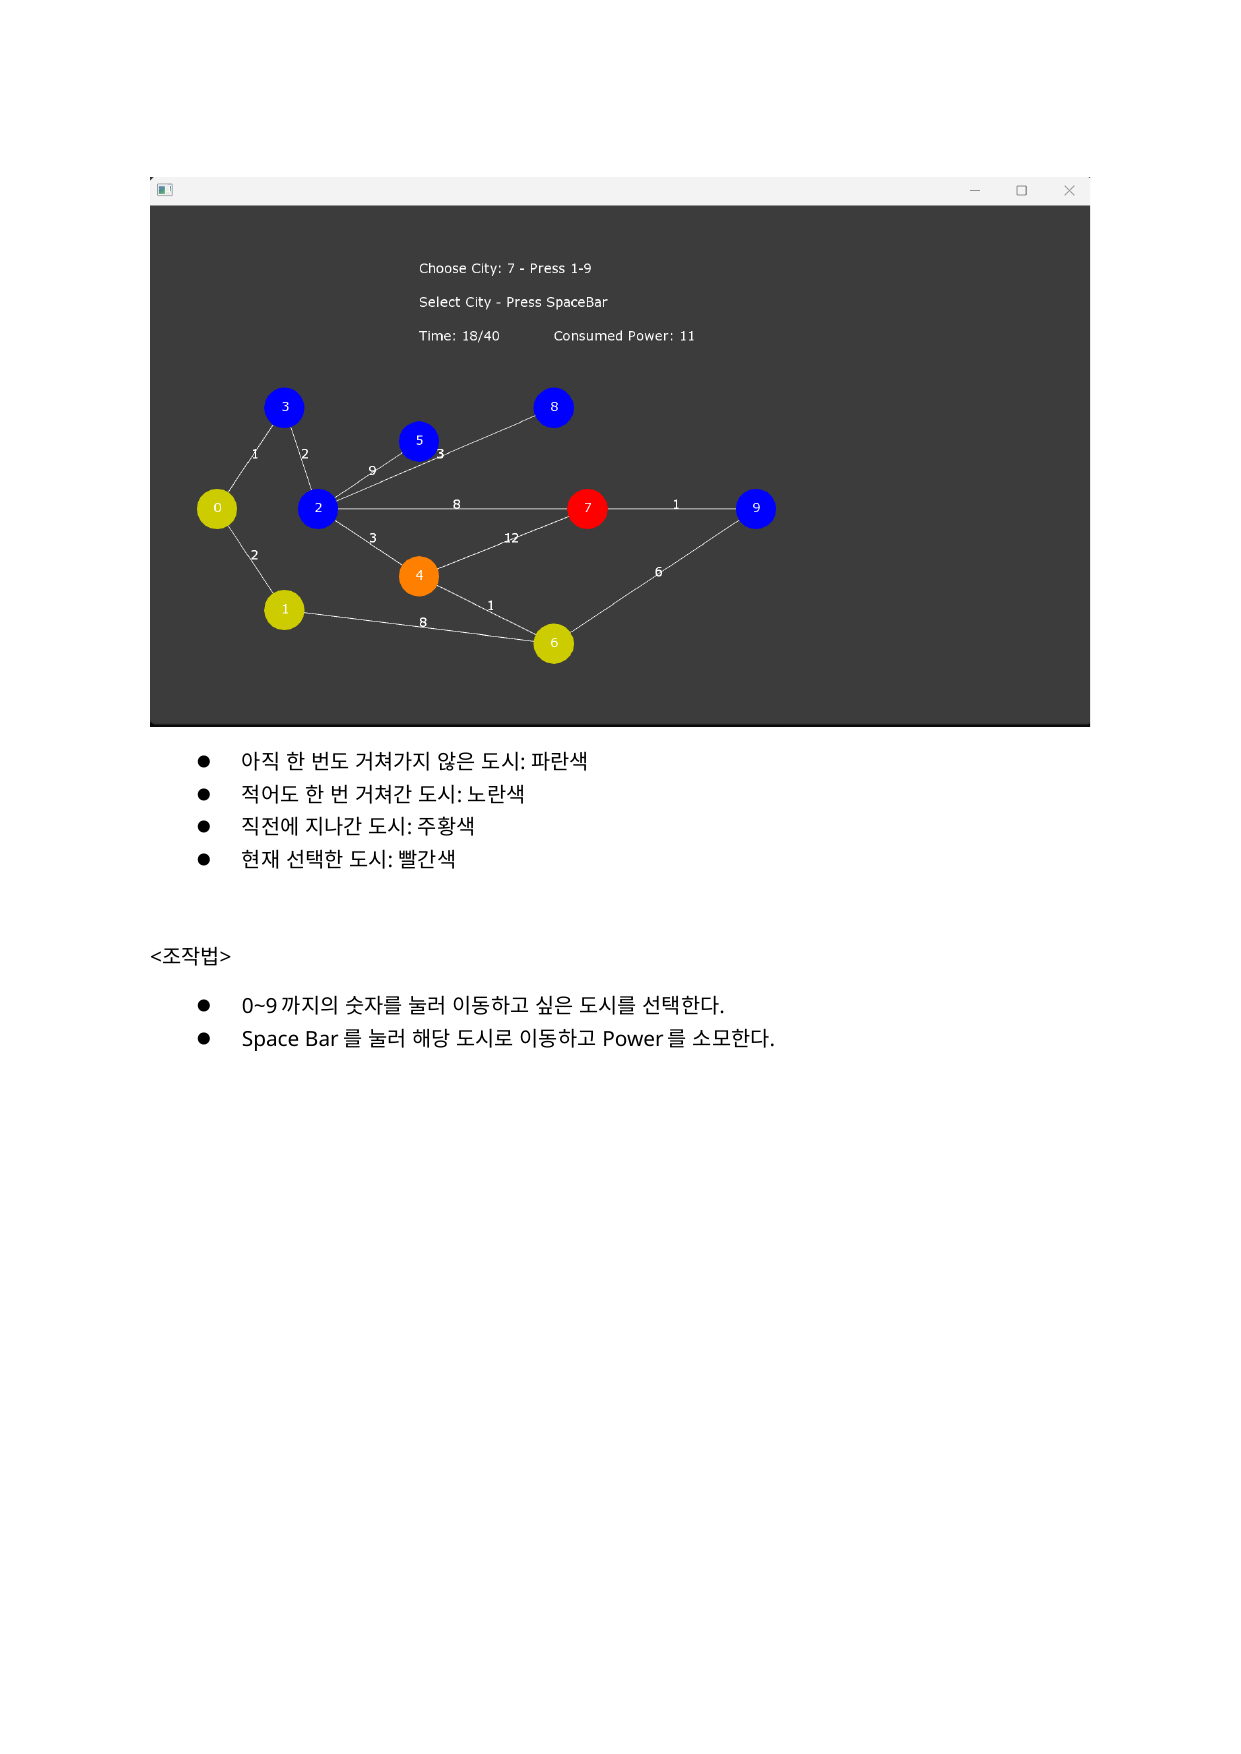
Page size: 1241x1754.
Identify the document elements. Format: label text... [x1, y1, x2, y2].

list 0~9까지의 숫자를 눌러 이동하고 싶은 도시를 선택한다. [196, 989, 1069, 1020]
list Space Bar를 눌러 해당 도시로 이동하고 Power를 소모한다. [196, 1022, 1069, 1052]
list 현재 선택한 도시: 빨간색 [196, 843, 1069, 874]
list 적어도 한 번 거쳐간 도시: 노란색 [196, 778, 1069, 808]
text <조작법> [150, 940, 1069, 970]
list 아직 한 번도 거쳐가지 않은 도시: 파란색 [196, 745, 1069, 776]
list 직전에 지나간 도시: 주황색 [196, 811, 1069, 841]
picture [150, 177, 1091, 727]
